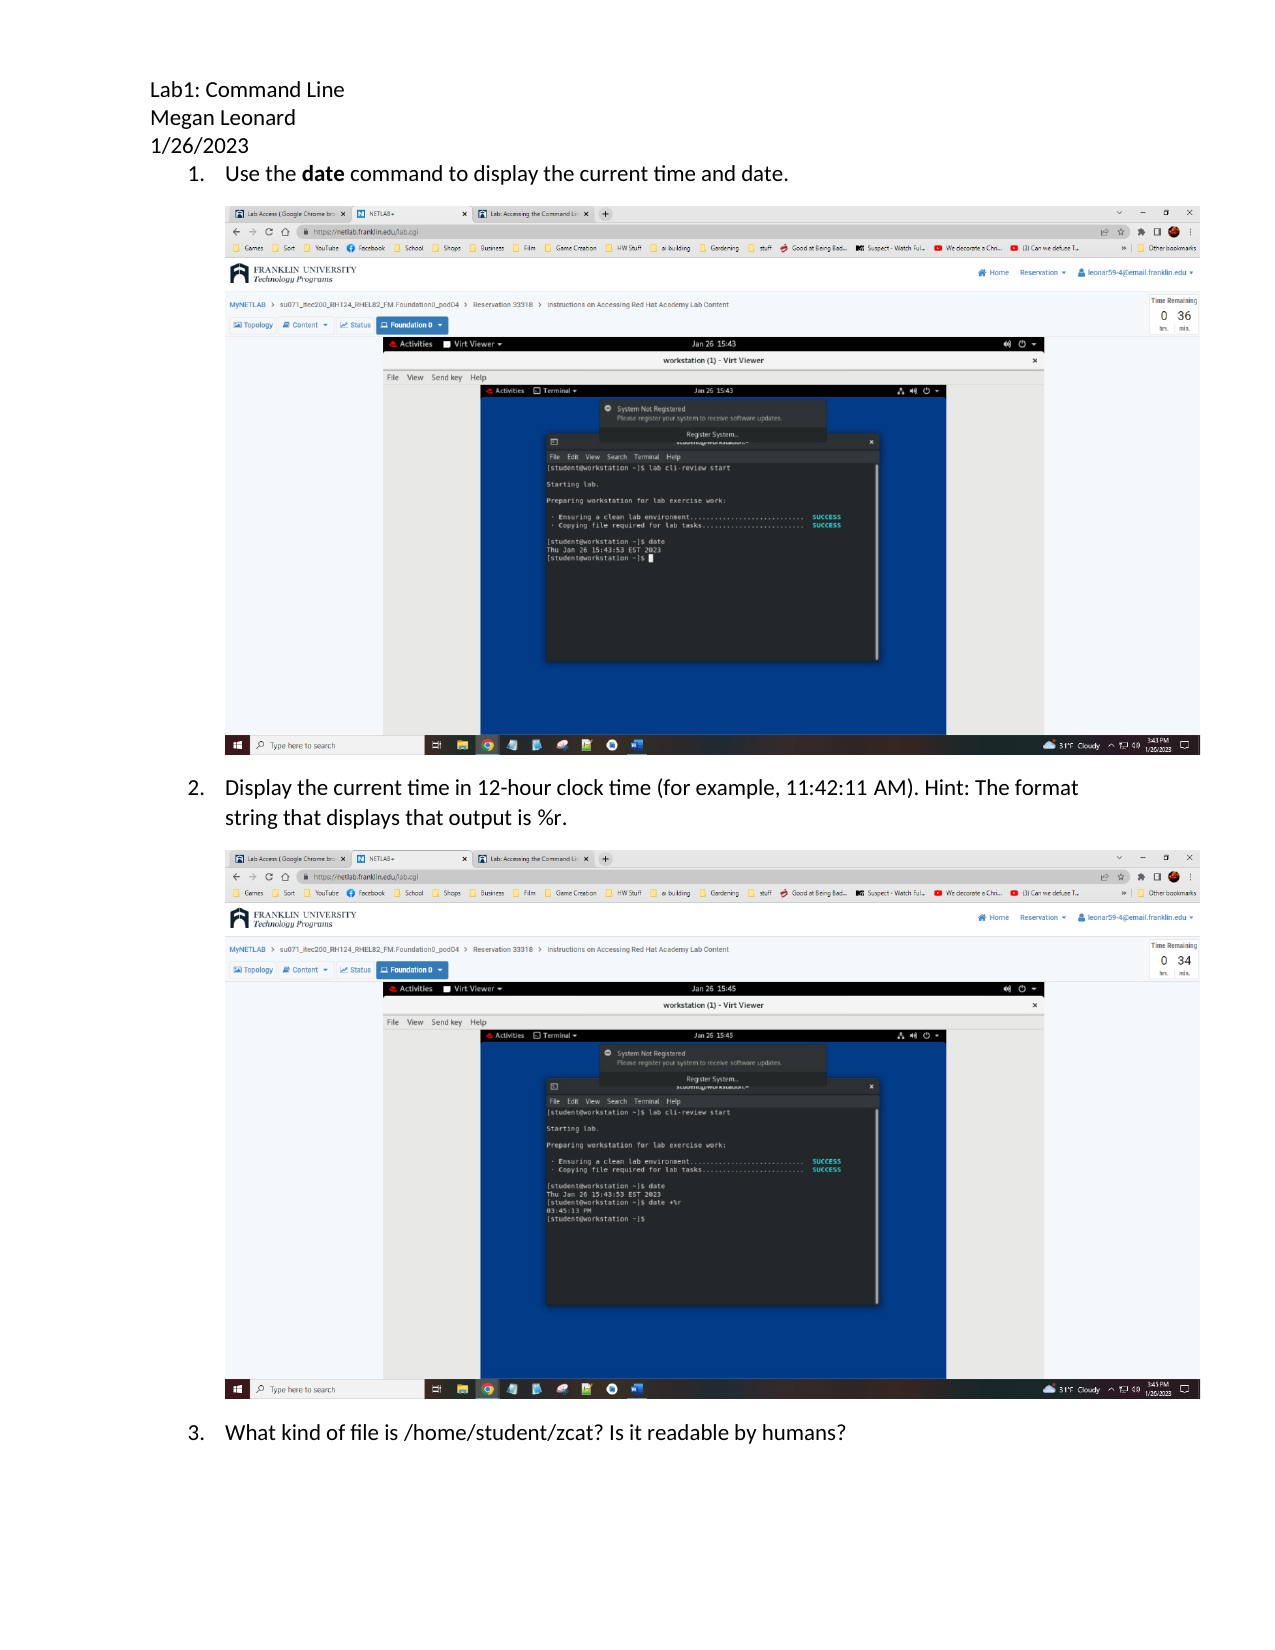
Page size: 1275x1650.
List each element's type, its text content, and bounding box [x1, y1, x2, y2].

list Display the current time in 12-hour clock time (for example, 11:42:11 AM). Hint: The format string that displays that output is %r. [187, 773, 1125, 831]
list What kind of file is /home/student/zcat? Is it readable by humans? [187, 1418, 1125, 1446]
picture [225, 850, 1200, 1399]
picture [225, 206, 1200, 755]
list Use the date command to display the current time and date. [187, 159, 1125, 187]
